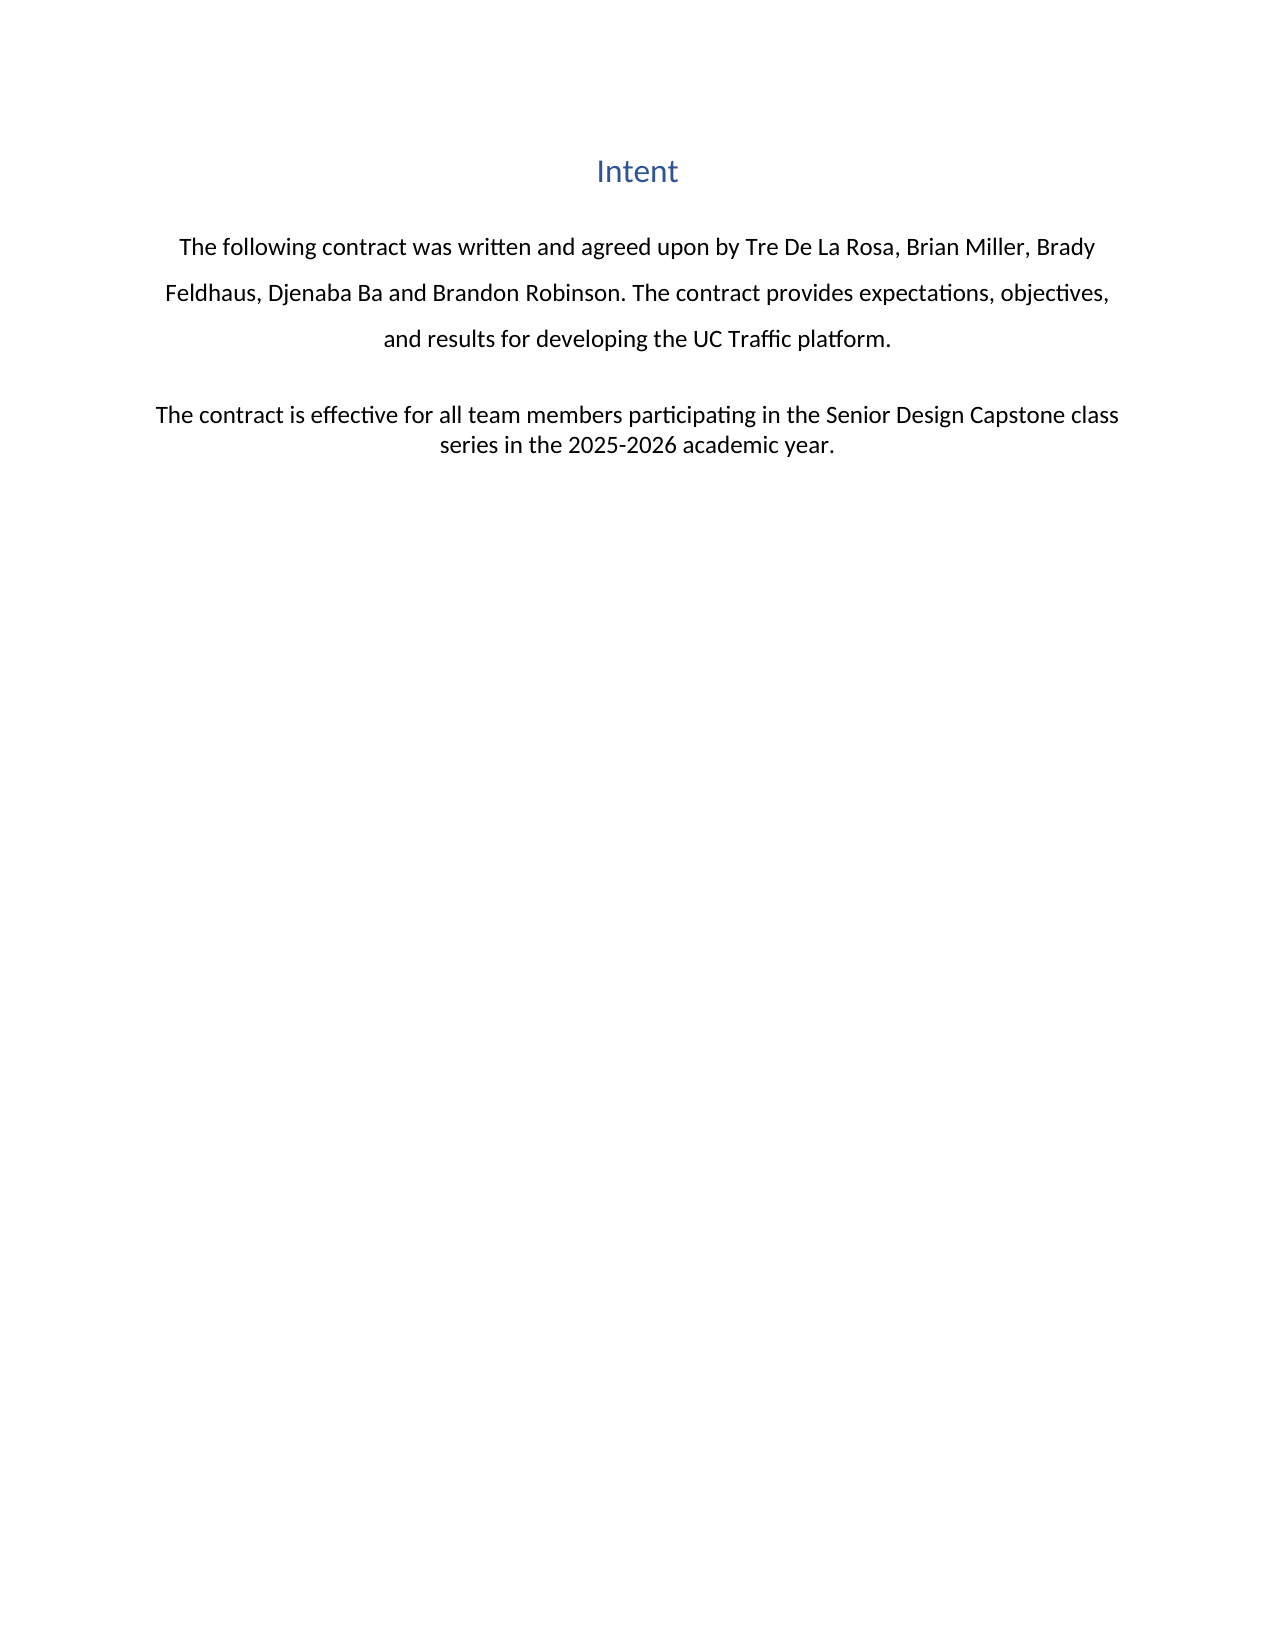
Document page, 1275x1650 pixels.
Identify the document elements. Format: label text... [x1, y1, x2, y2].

text The contract is effective for all team members participating in the Senior Design Capstone class series in the 2025-2026 academic year. [150, 399, 1125, 460]
text The following contract was written and agreed upon by Tre De La Rosa, Brian Miller, Brady Feldhaus, Djenaba Ba and Brandon Robinson. The contract provides expectations, objectives, and results for developing the UC Traffic platform. [150, 231, 1125, 353]
subtitle Intent [150, 150, 1125, 231]
